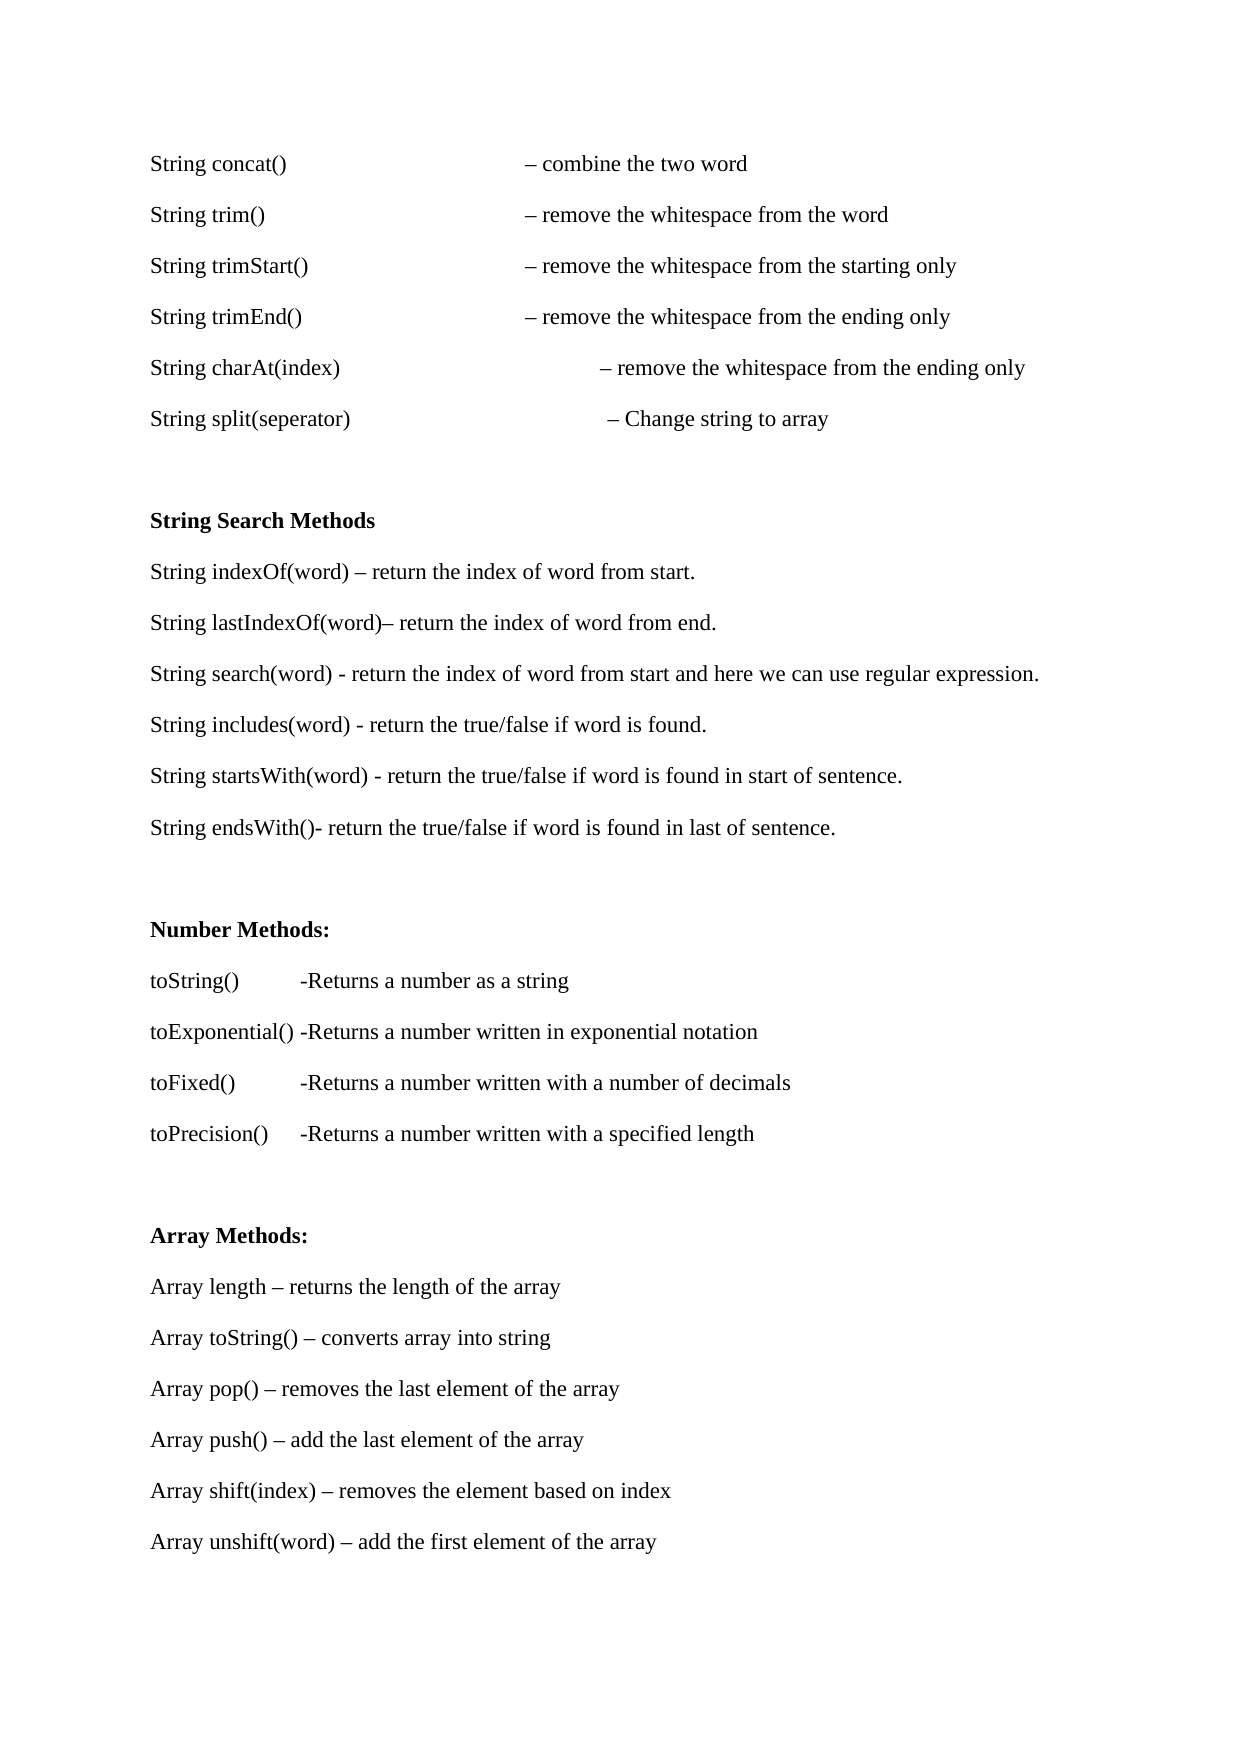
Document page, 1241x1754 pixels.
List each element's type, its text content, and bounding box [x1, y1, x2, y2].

text Array toString() – converts array into string [150, 1324, 1090, 1350]
text Array push() – add the last element of the array [150, 1426, 1090, 1452]
text String search(word) - return the index of word from start and here we can use regular expression. [150, 660, 1090, 687]
text String concat() – combine the two word [150, 150, 1090, 176]
text Array pop() – removes the last element of the array [150, 1375, 1090, 1401]
text String charAt(index) – remove the whitespace from the ending only [150, 354, 1090, 381]
text Array Methods: [150, 1222, 1090, 1248]
text Array shift(index) – removes the element based on index [150, 1477, 1090, 1503]
text toExponential() -Returns a number written in exponential notation [150, 1018, 1090, 1044]
text String trimStart() – remove the whitespace from the starting only [150, 252, 1090, 278]
text toString() -Returns a number as a string [150, 967, 1090, 993]
text Array length – returns the length of the array [150, 1273, 1090, 1299]
text String startsWith(word) - return the true/false if word is found in start of sentence. [150, 762, 1090, 789]
text Number Methods: [150, 916, 1090, 942]
text String Search Methods [150, 507, 1090, 534]
text Array unshift(word) – add the first element of the array [150, 1528, 1090, 1554]
text String trim() – remove the whitespace from the word [150, 201, 1090, 227]
text toPrecision() -Returns a number written with a specified length [150, 1120, 1090, 1146]
text String indexOf(word) – return the index of word from start. [150, 558, 1090, 585]
text String endsWith()- return the true/false if word is found in last of sentence. [150, 813, 1090, 840]
text String split(seperator) – Change string to array [150, 405, 1090, 432]
text String lastIndexOf(word)– return the index of word from end. [150, 609, 1090, 636]
text toFixed() -Returns a number written with a number of decimals [150, 1069, 1090, 1095]
text String includes(word) - return the true/false if word is found. [150, 711, 1090, 738]
text String trimEnd() – remove the whitespace from the ending only [150, 303, 1090, 329]
